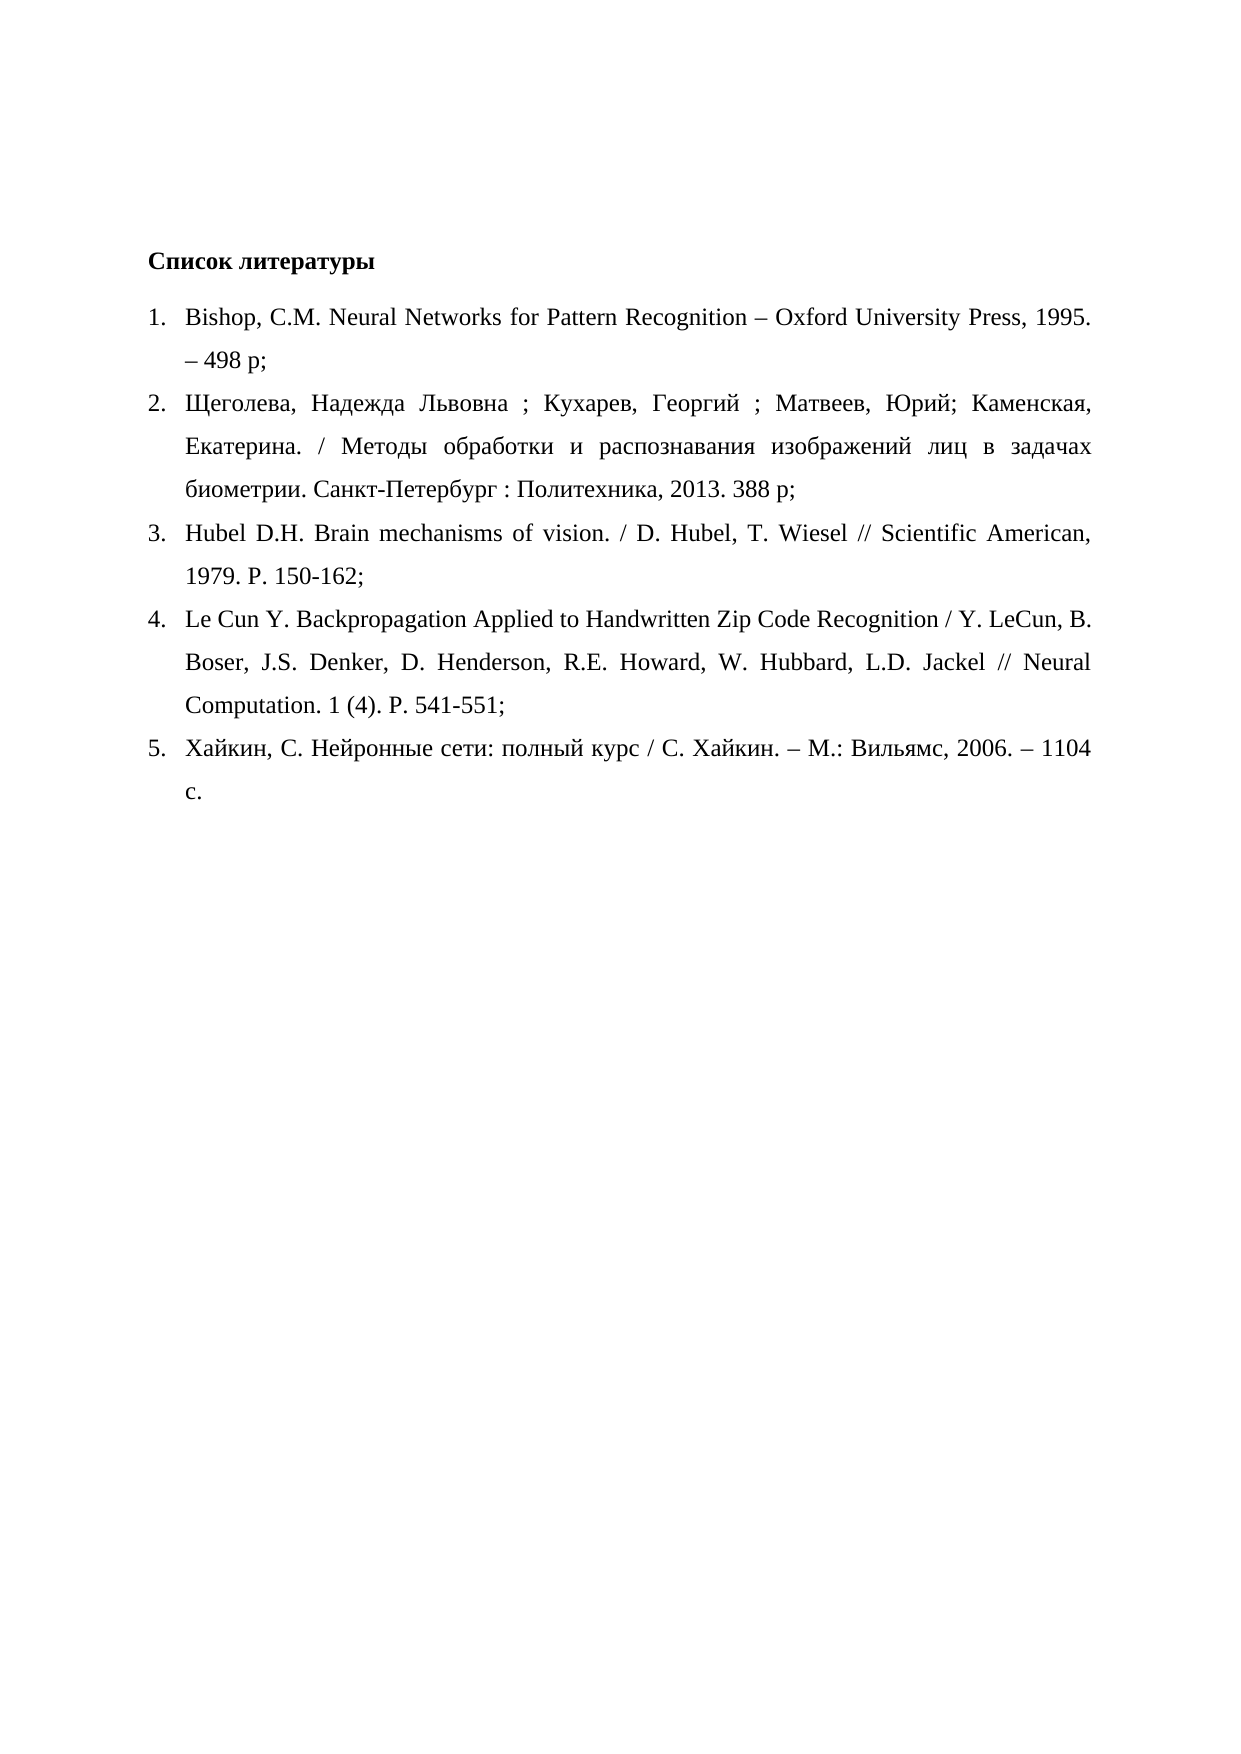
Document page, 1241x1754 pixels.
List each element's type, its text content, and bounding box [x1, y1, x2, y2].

subtitle Список литературы [148, 246, 1092, 275]
list Щеголева, Надежда Львовна ; Кухарев, Георгий ; Матвеев, Юрий; Каменская, Екатерина. / Методы обработки и распознавания изображений лиц в задачах биометрии. Санкт-Петербург : Политехника, 2013. 388 p; [148, 388, 1092, 503]
list Le Cun Y. Backpropagation Applied to Handwritten Zip Code Recognition / Y. LeCun, B. Boser, J.S. Denker, D. Henderson, R.E. Howard, W. Hubbard, L.D. Jackel // Neural Computation. 1 (4). P. 541-551; [148, 604, 1092, 719]
list Bishop, C.M. Neural Networks for Pattern Recognition – Oxford University Press, 1995. – 498 p; [148, 302, 1092, 374]
list Hubel D.H. Brain mechanisms of vision. / D. Hubel, T. Wiesel // Scientific American, 1979. P. 150-162; [148, 518, 1092, 589]
list Хайкин, С. Нейронные сети: полный курс / С. Хайкин. – М.: Вильямс, 2006. – 1104 с. [148, 733, 1092, 805]
